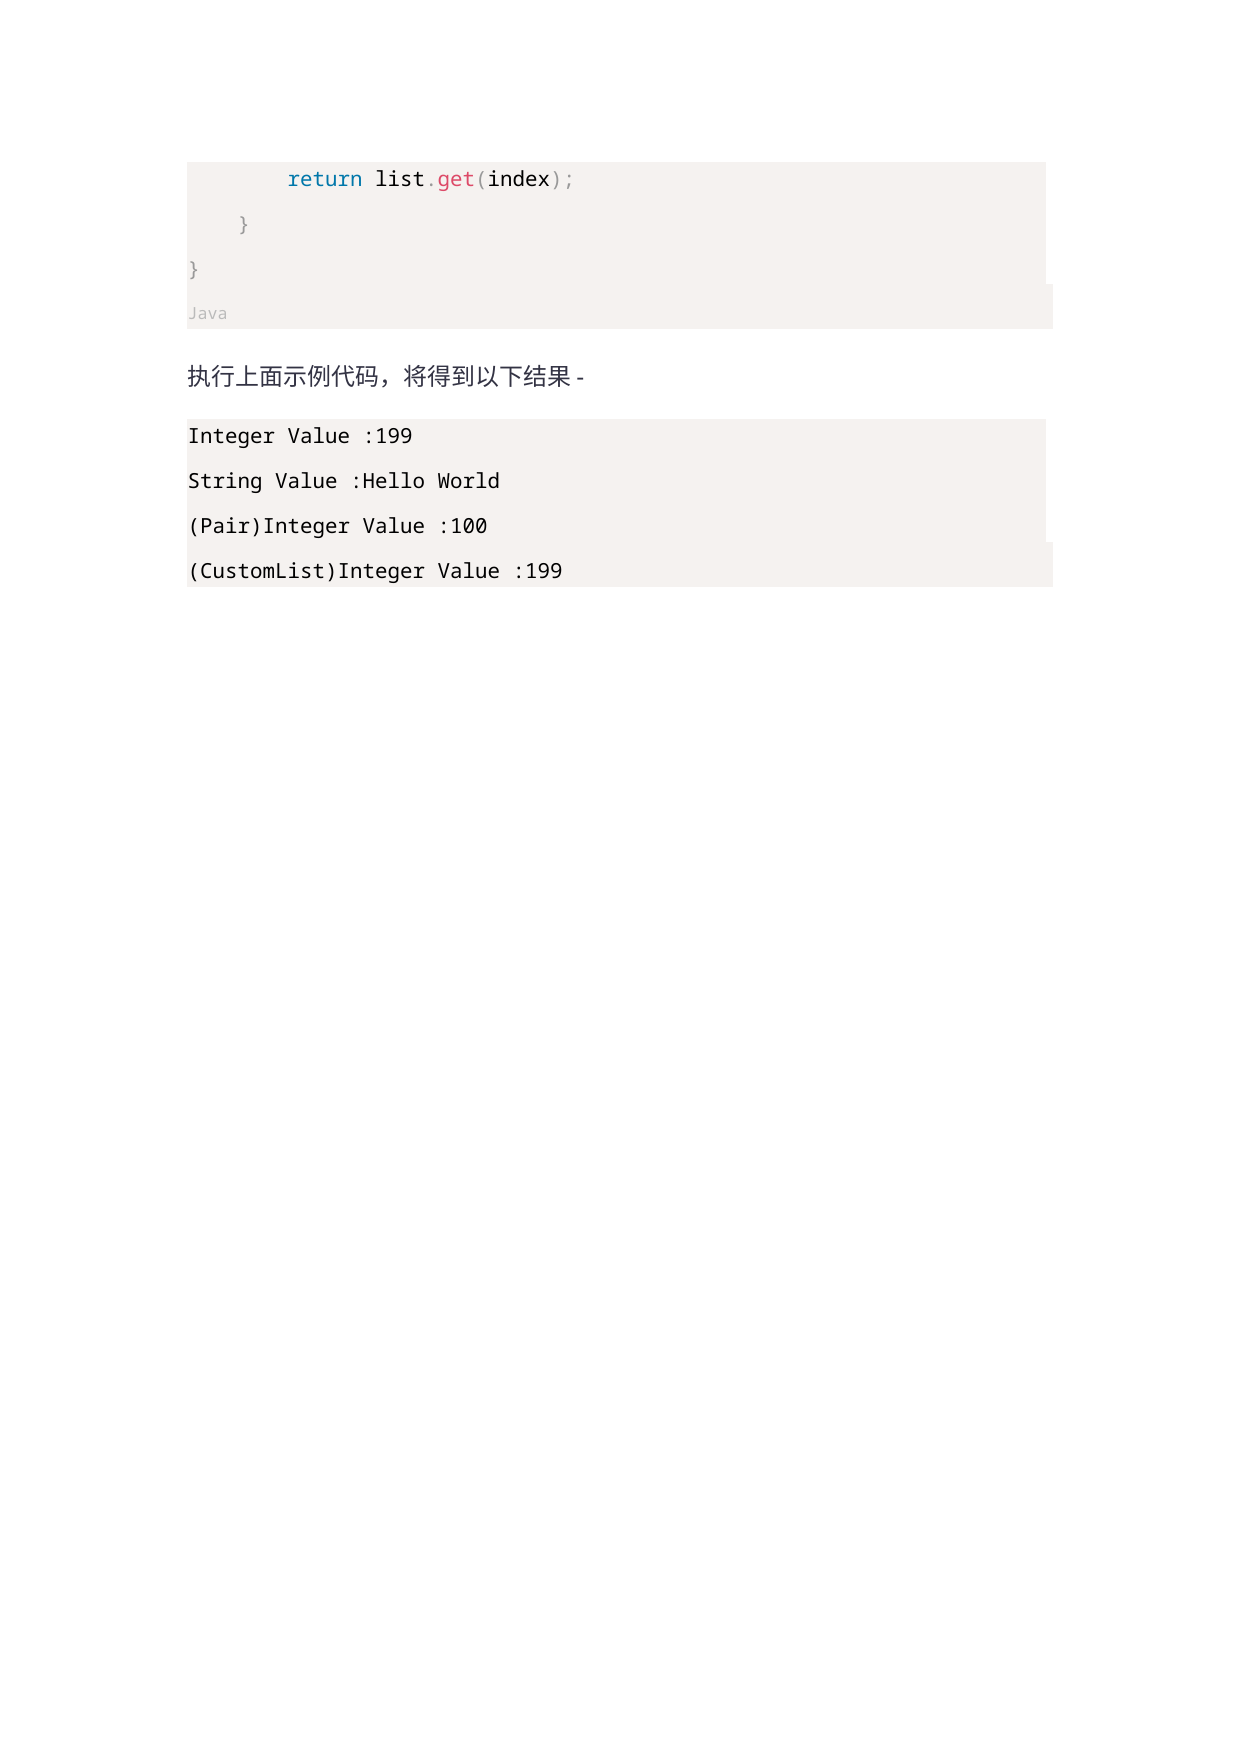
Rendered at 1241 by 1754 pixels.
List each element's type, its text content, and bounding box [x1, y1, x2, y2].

text (CustomList)Integer Value :199 [187, 554, 1053, 587]
text 执行上面示例代码，将得到以下结果 - [187, 342, 1053, 407]
text (Pair)Integer Value :100 [187, 509, 1046, 542]
text } [187, 252, 1046, 284]
text String Value :Hello World [187, 464, 1046, 497]
text } [187, 207, 1046, 239]
text Integer Value :199 [187, 419, 1046, 452]
text return list.get(index); [187, 162, 1046, 194]
text Java [187, 297, 1053, 329]
